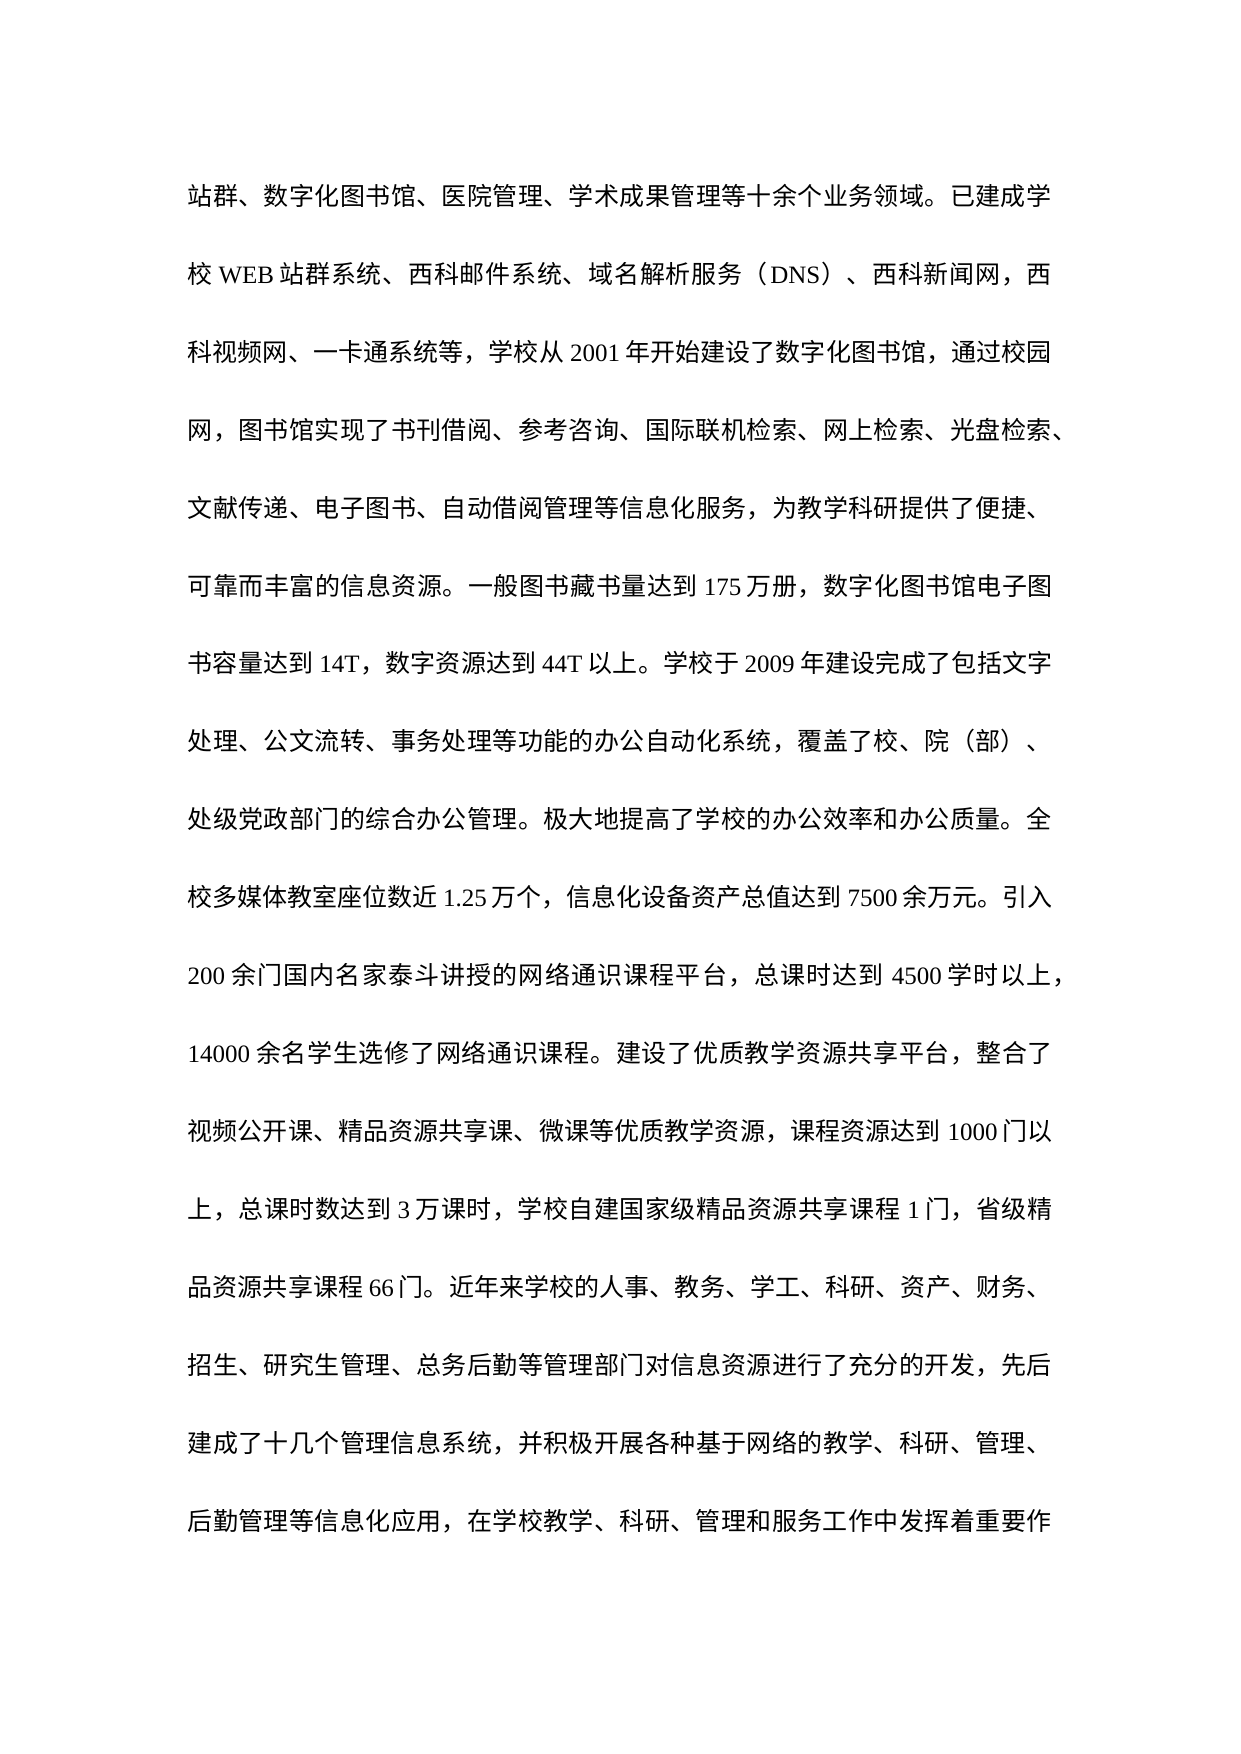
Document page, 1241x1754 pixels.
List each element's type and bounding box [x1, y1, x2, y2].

text [187, 162, 1053, 1552]
